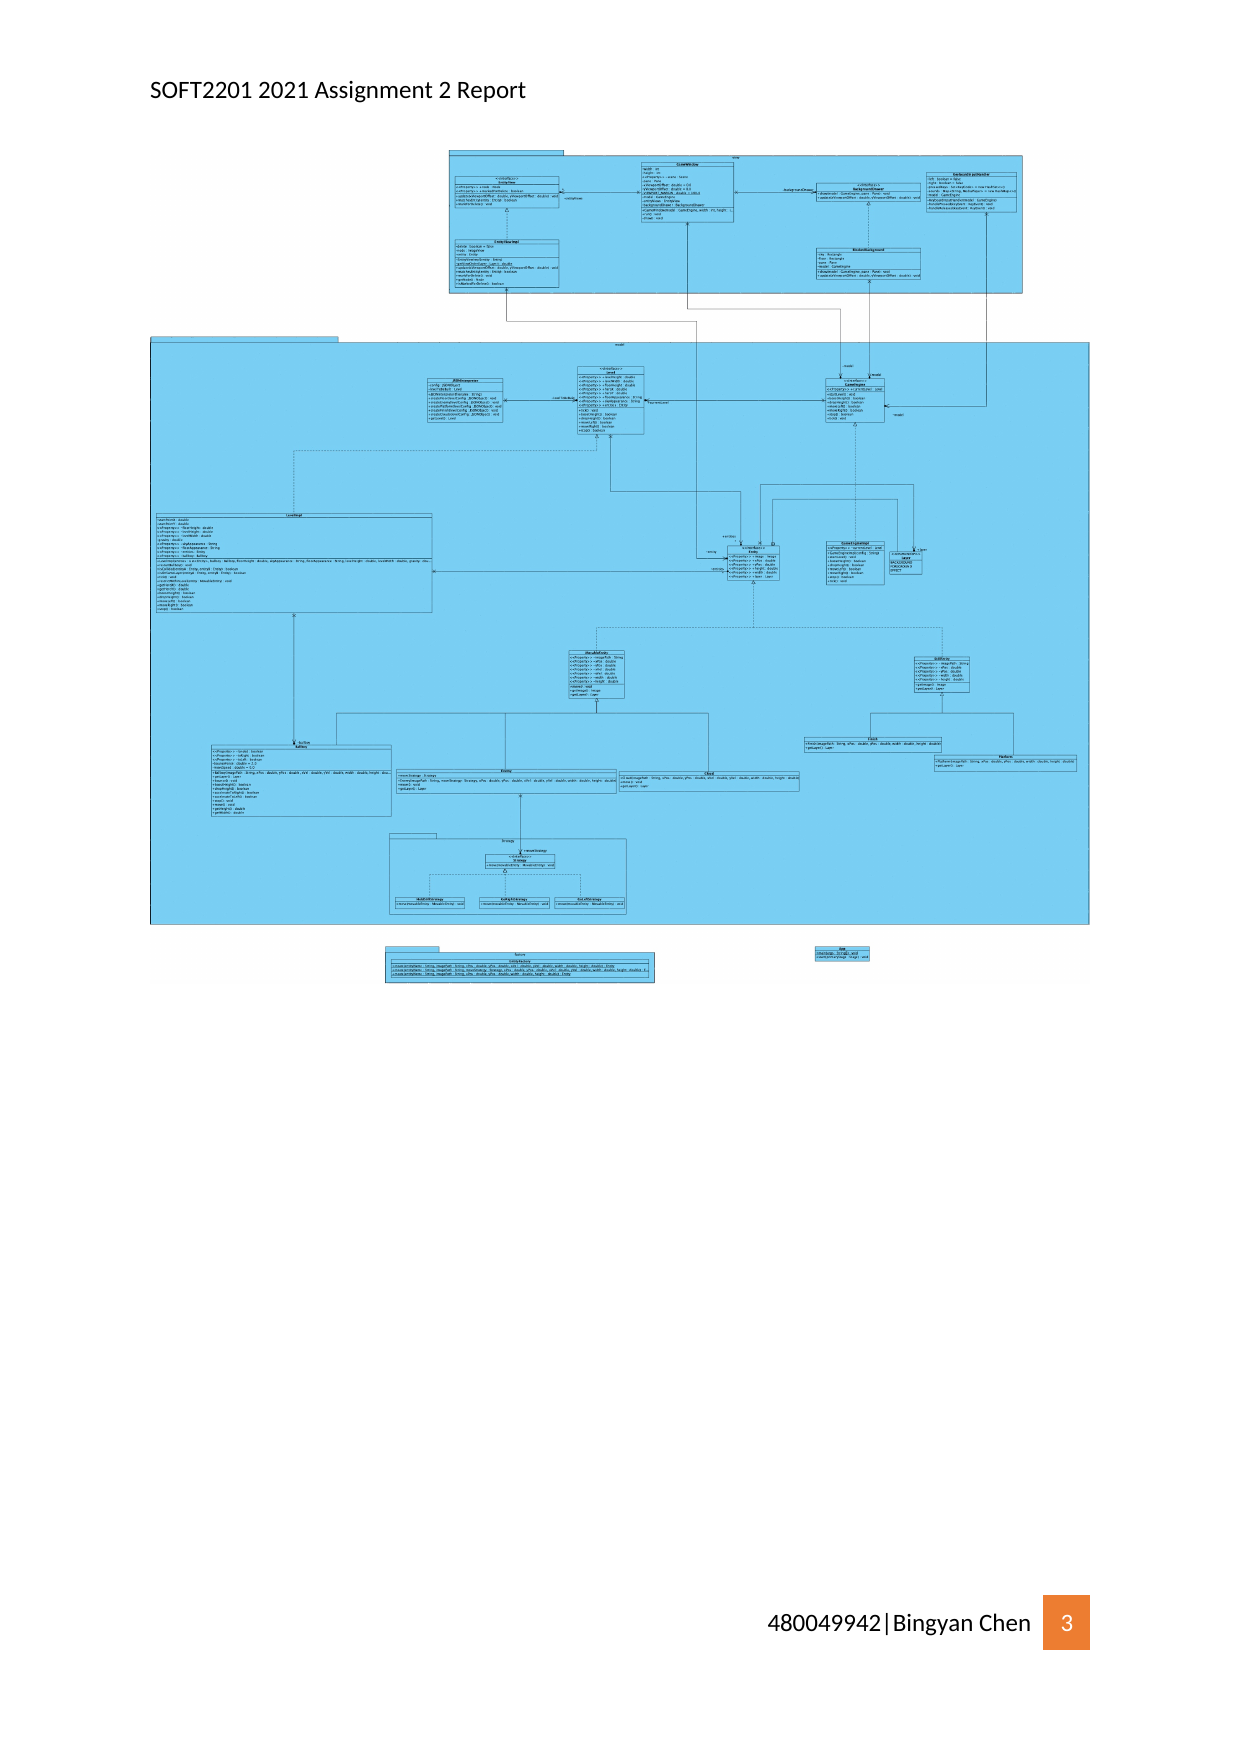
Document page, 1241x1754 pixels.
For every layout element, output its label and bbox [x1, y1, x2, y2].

picture [150, 150, 1090, 984]
